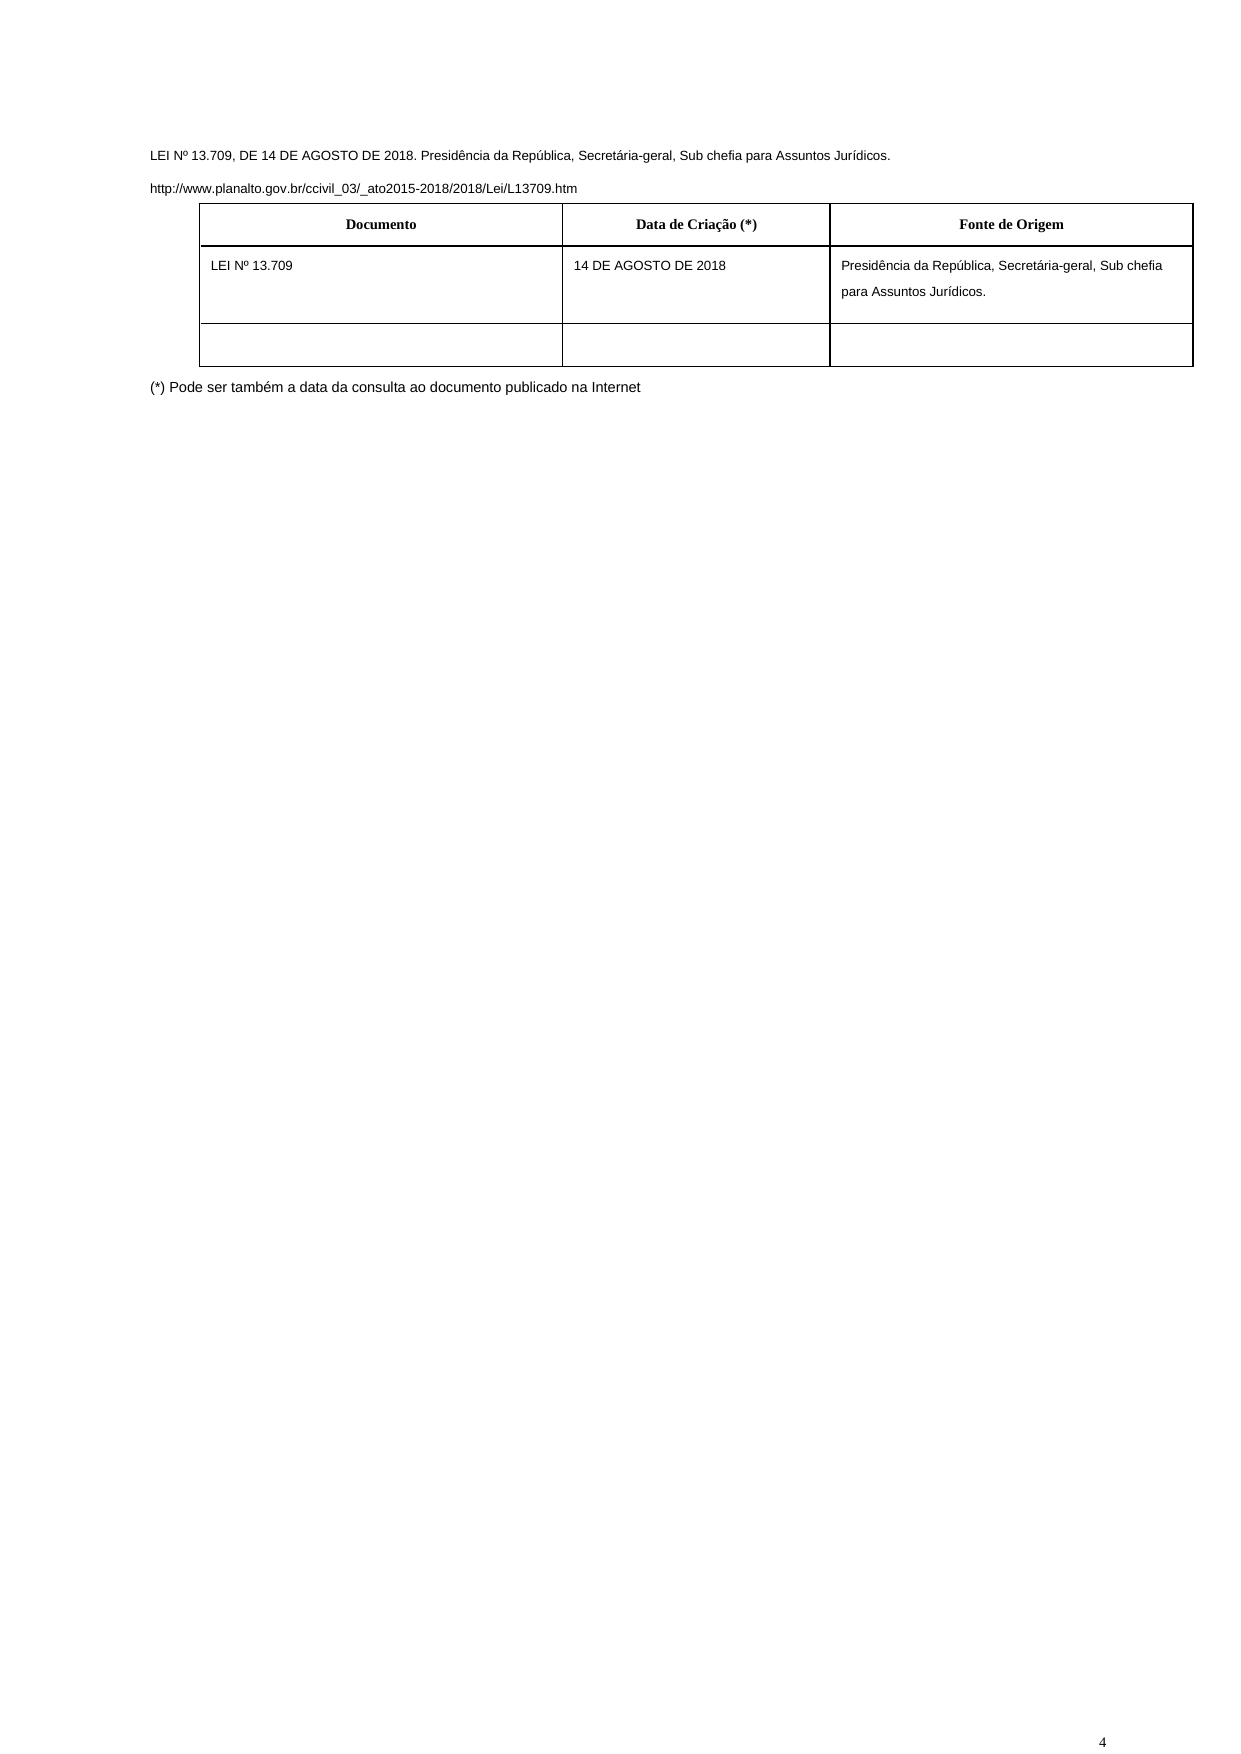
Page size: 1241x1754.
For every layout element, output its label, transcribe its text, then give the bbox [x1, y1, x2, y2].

table_cell [831, 324, 1192, 366]
text http://www.planalto.gov.br/ccivil_03/_ato2015-2018/2018/Lei/L13709.htm [150, 170, 1106, 196]
table_header Documento [200, 204, 562, 245]
table_header Fonte de Origem [831, 204, 1192, 245]
text (*) Pode ser também a data da consulta ao documento publicado na Internet [150, 367, 1106, 396]
table_header Data de Criação (*) [563, 204, 829, 245]
table_cell 14 DE AGOSTO DE 2018 [563, 247, 829, 323]
table_cell Presidência da República, Secretária-geral, Sub chefia para Assuntos Jurídicos. [831, 247, 1192, 323]
text LEI Nº 13.709, DE 14 DE AGOSTO DE 2018. Presidência da República, Secretária-geral, Sub chefia para Assuntos Jurídicos. [150, 137, 1106, 164]
table_cell LEI Nº 13.709 [200, 246, 562, 323]
table_cell [200, 324, 562, 366]
table_cell [563, 324, 829, 366]
